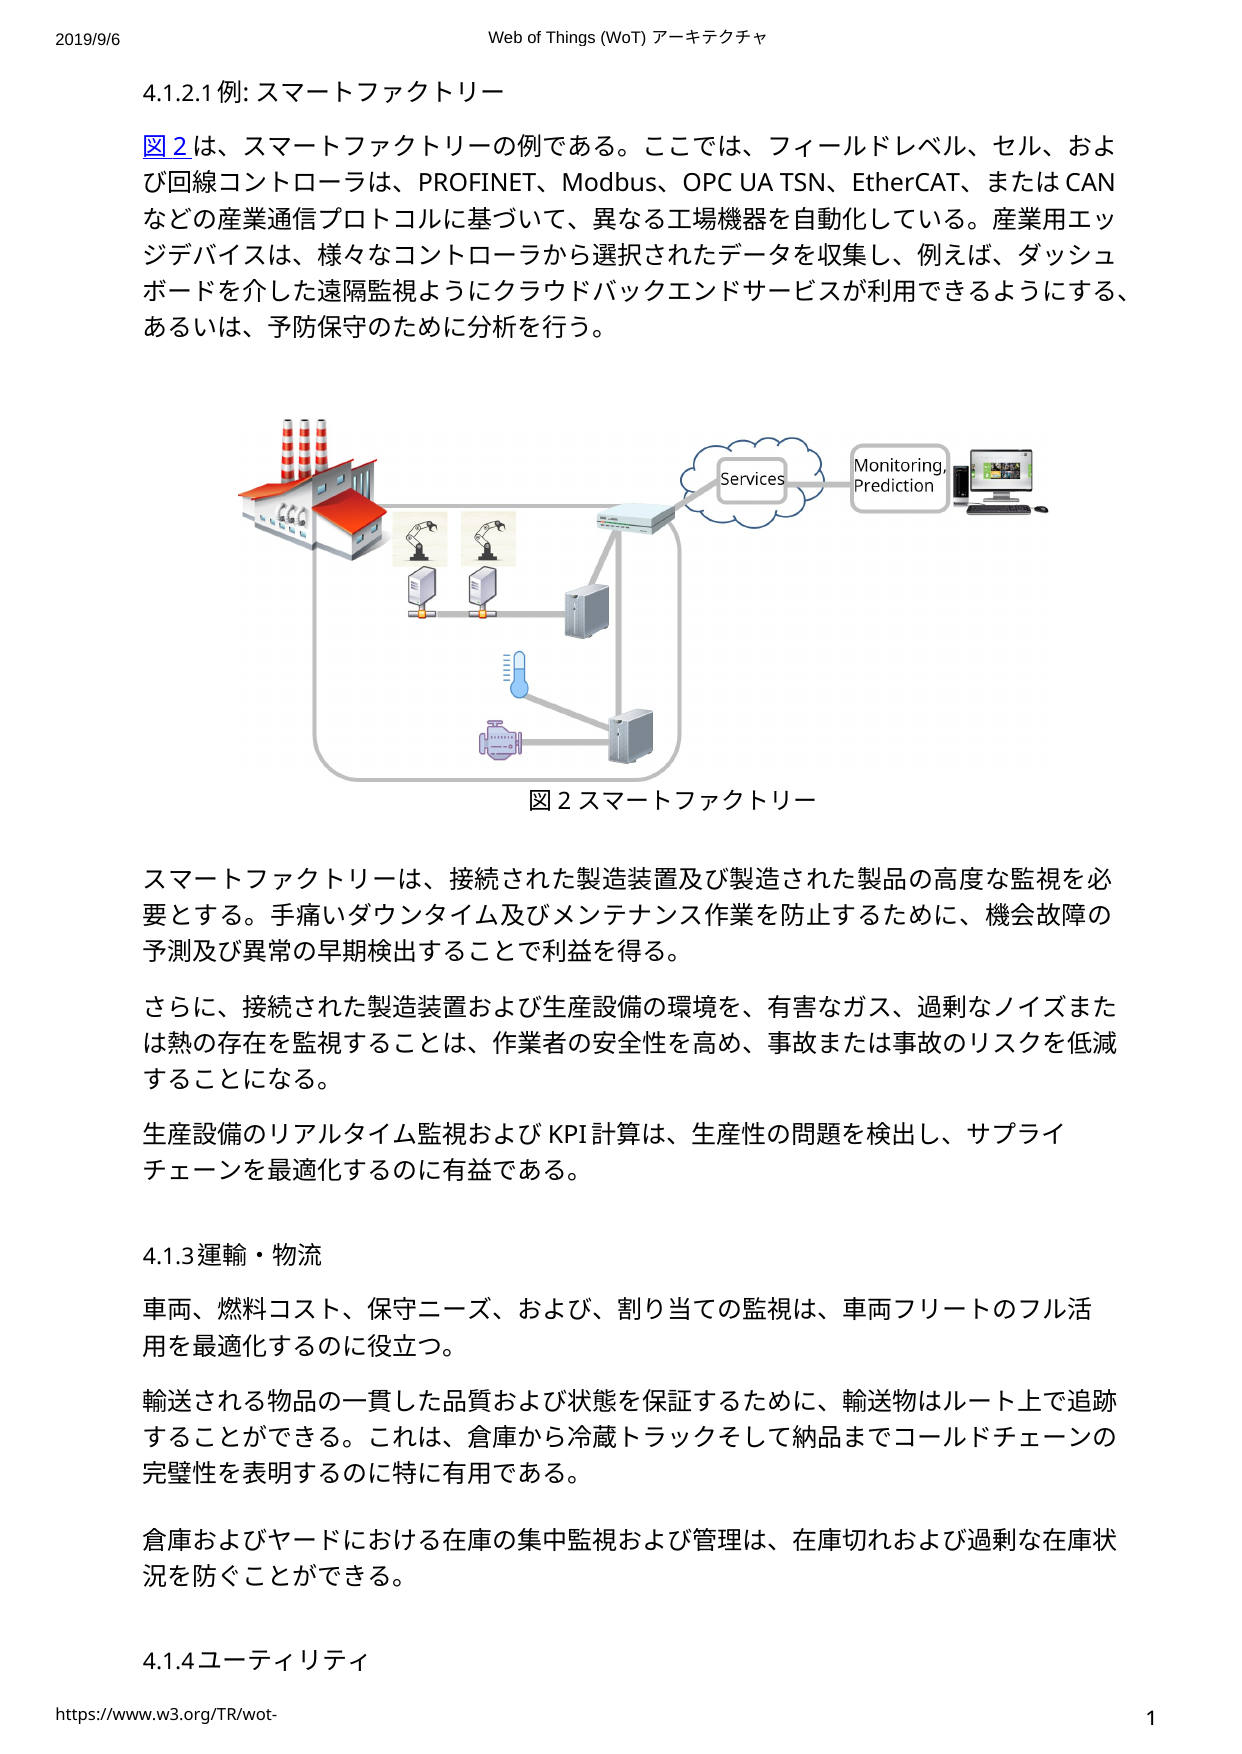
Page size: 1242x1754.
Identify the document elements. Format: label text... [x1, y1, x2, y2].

text さらに、接続された製造装置および生産設備の環境を、有害なガス、過剰なノイズまたは熱の存在を監視することは、作業者の安全性を高め、事故または事故のリスクを低減することになる。 [143, 987, 1128, 1096]
text スマートファクトリーは、接続された製造装置及び製造された製品の高度な監視を必要とする。手痛いダウンタイム及びメンテナンス作業を防止するために、機会故障の予測及び異常の早期検出することで利益を得る。 [143, 859, 1114, 968]
text 生産設備のリアルタイム監視およびKPI計算は、生産性の問題を検出し、サプライチェーンを最適化するのに有益である。 [143, 1114, 1118, 1187]
text 図 2 スマートファクトリー [528, 412, 1152, 816]
text 車両、燃料コスト、保守ニーズ、および、割り当ての監視は、車両フリートのフル活用を最適化するのに役立つ。 [143, 1290, 1113, 1362]
list 例: スマートファクトリー [143, 72, 1152, 108]
text 倉庫およびヤードにおける在庫の集中監視および管理は、在庫切れおよび過剰な在庫状況を防ぐことができる。 [143, 1520, 1138, 1593]
list 運輸・物流 [143, 1237, 1152, 1271]
text 輸送される物品の一貫した品質および状態を保証するために、輸送物はルート上で追跡することができる。これは、倉庫から冷蔵トラックそして納品までコールドチェーンの完璧性を表明するのに特に有用である。 [143, 1381, 1123, 1490]
text 図2は、スマートファクトリーの例である。ここでは、フィールドレベル、セル、および回線コントローラは、PROFINET、Modbus、OPC UA TSN、EtherCAT、またはCANなどの産業通信プロトコルに基づいて、異なる工場機器を自動化している。産業用エッジデバイスは、様々なコントローラから選択されたデータを収集し、例えば、ダッシュボードを介した遠隔監視ようにクラウドバックエンドサービスが利用できるようにする、あるいは、予防保守のために分析を行う。 [143, 127, 1134, 344]
picture [238, 418, 1050, 782]
list ユーティリティ [143, 1643, 1152, 1677]
